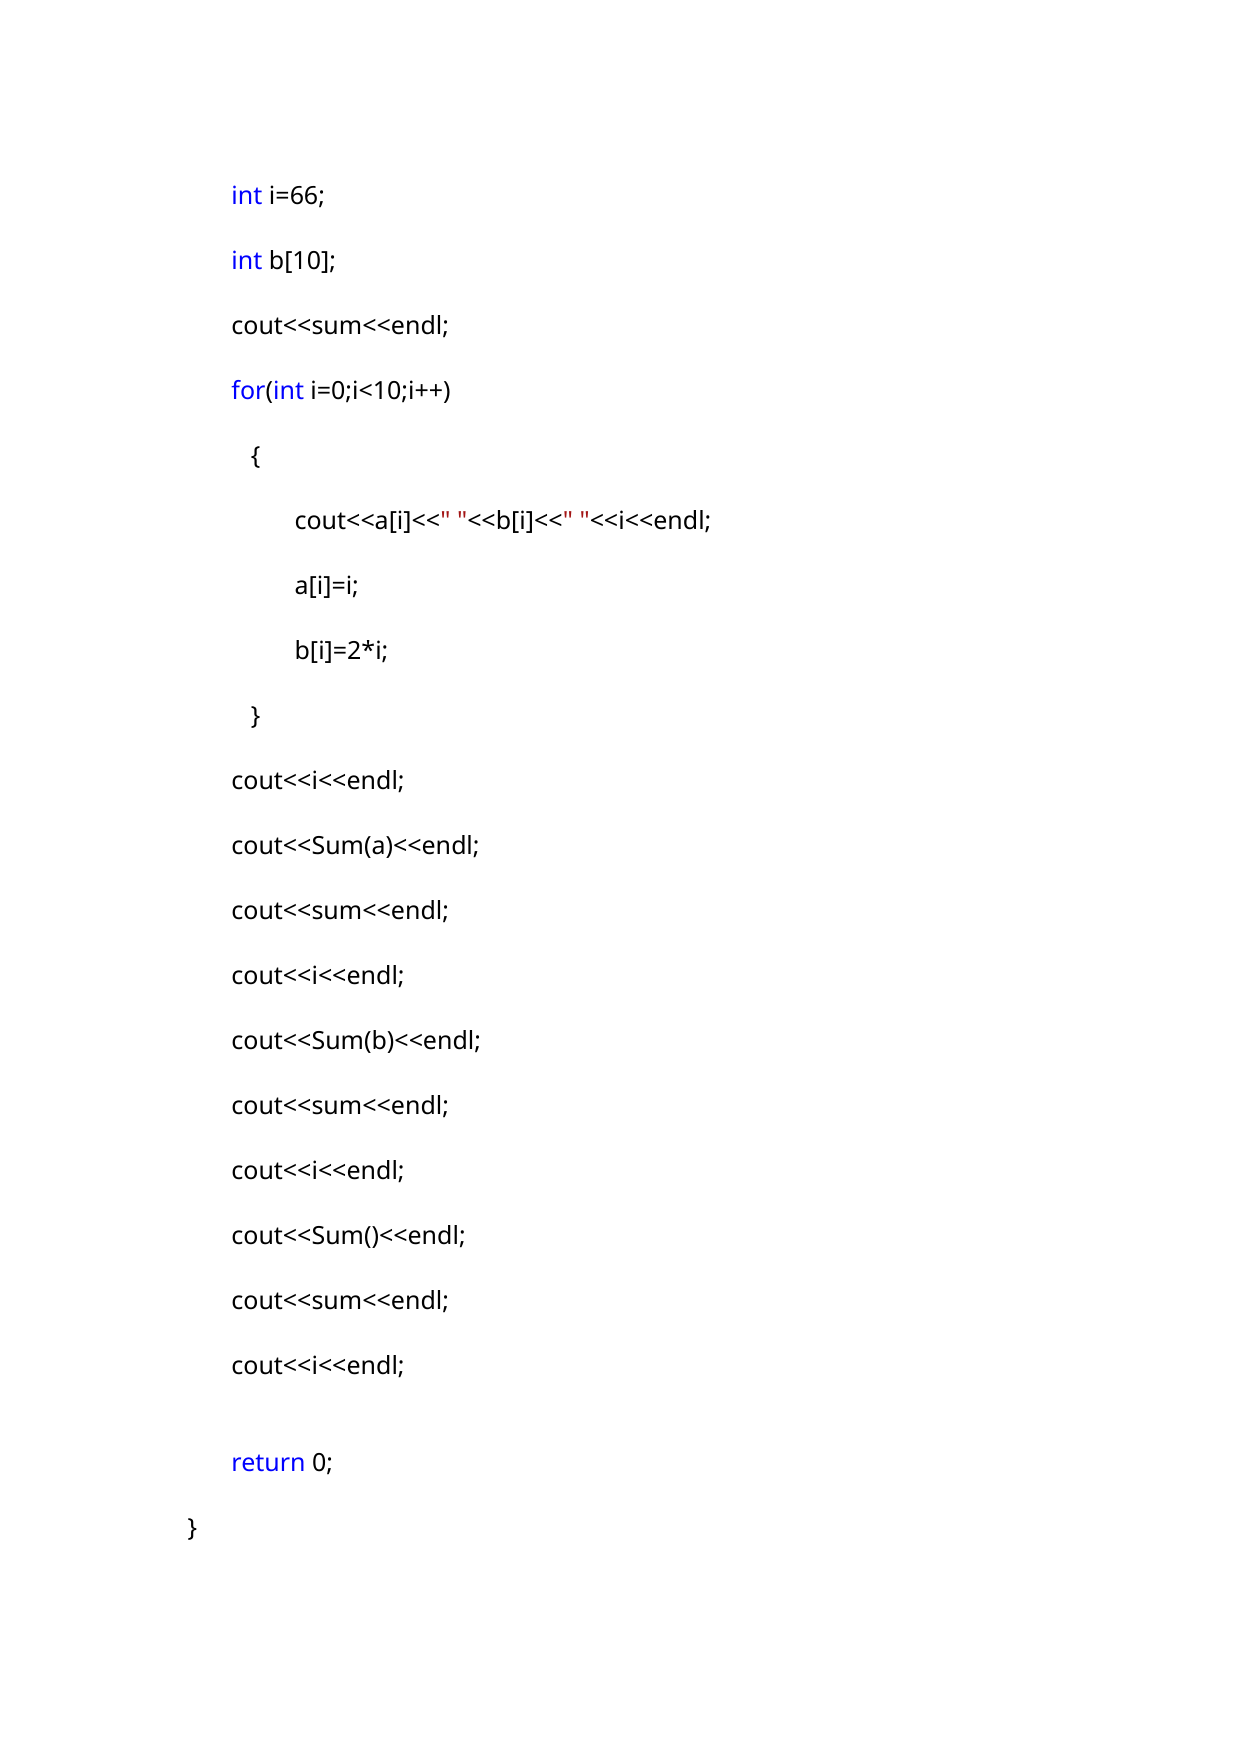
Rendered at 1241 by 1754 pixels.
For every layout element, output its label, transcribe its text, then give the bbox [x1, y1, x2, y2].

text return 0; [187, 1429, 1053, 1494]
text for(int i=0;i<10;i++) [187, 357, 1053, 422]
text cout<<a[i]<<" "<<b[i]<<" "<<i<<endl; [187, 487, 1053, 552]
text int i=66; [187, 162, 1053, 227]
text cout<<i<<endl; [187, 1332, 1053, 1397]
text cout<<i<<endl; [187, 942, 1053, 1007]
text b[i]=2*i; [187, 617, 1053, 682]
text a[i]=i; [187, 552, 1053, 617]
text cout<<Sum()<<endl; [187, 1202, 1053, 1267]
text cout<<Sum(b)<<endl; [187, 1007, 1053, 1072]
text cout<<Sum(a)<<endl; [187, 812, 1053, 877]
text cout<<sum<<endl; [187, 292, 1053, 357]
text } [187, 1494, 1053, 1559]
text cout<<i<<endl; [187, 1137, 1053, 1202]
text cout<<sum<<endl; [187, 877, 1053, 942]
text int b[10]; [187, 227, 1053, 292]
text cout<<sum<<endl; [187, 1267, 1053, 1332]
text } [187, 682, 1053, 747]
text cout<<i<<endl; [187, 747, 1053, 812]
text { [187, 422, 1053, 487]
text cout<<sum<<endl; [187, 1072, 1053, 1137]
